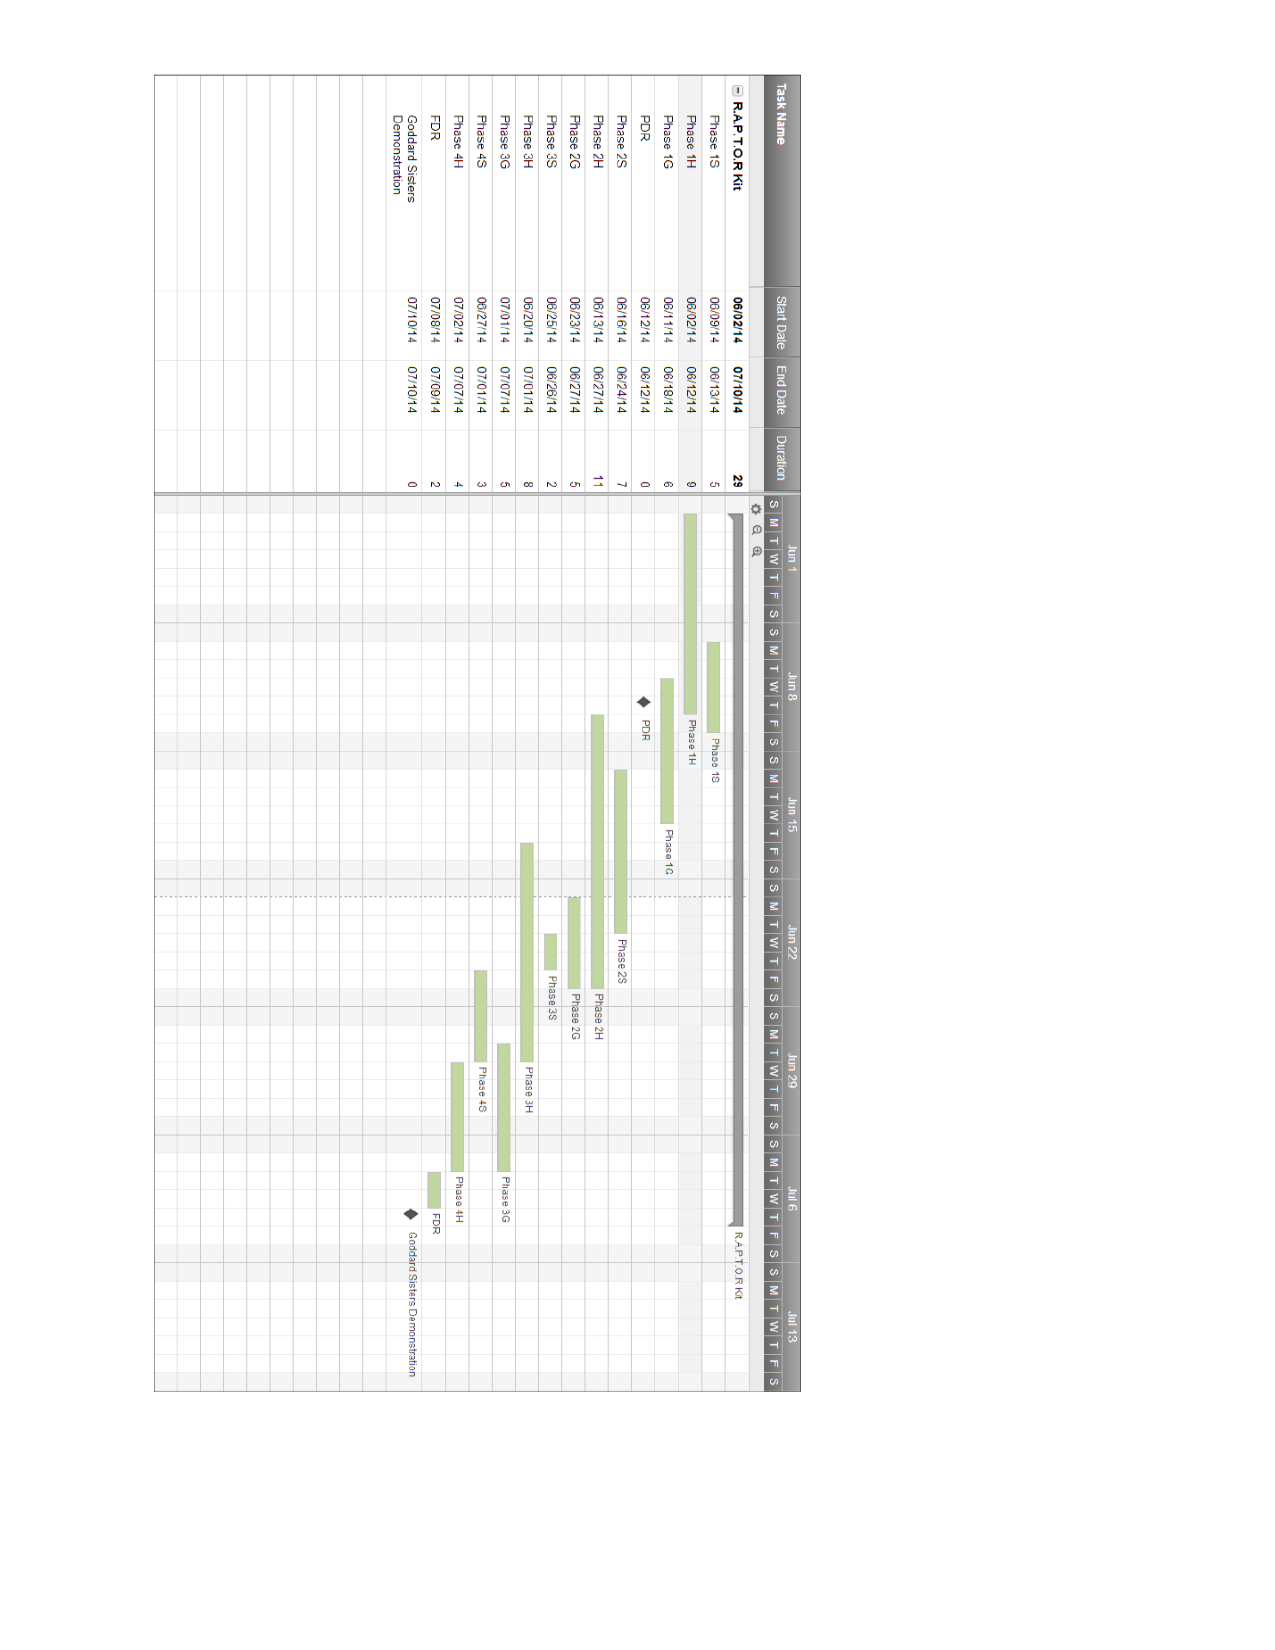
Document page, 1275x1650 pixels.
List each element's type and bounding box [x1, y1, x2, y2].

picture [154, 76, 801, 1391]
